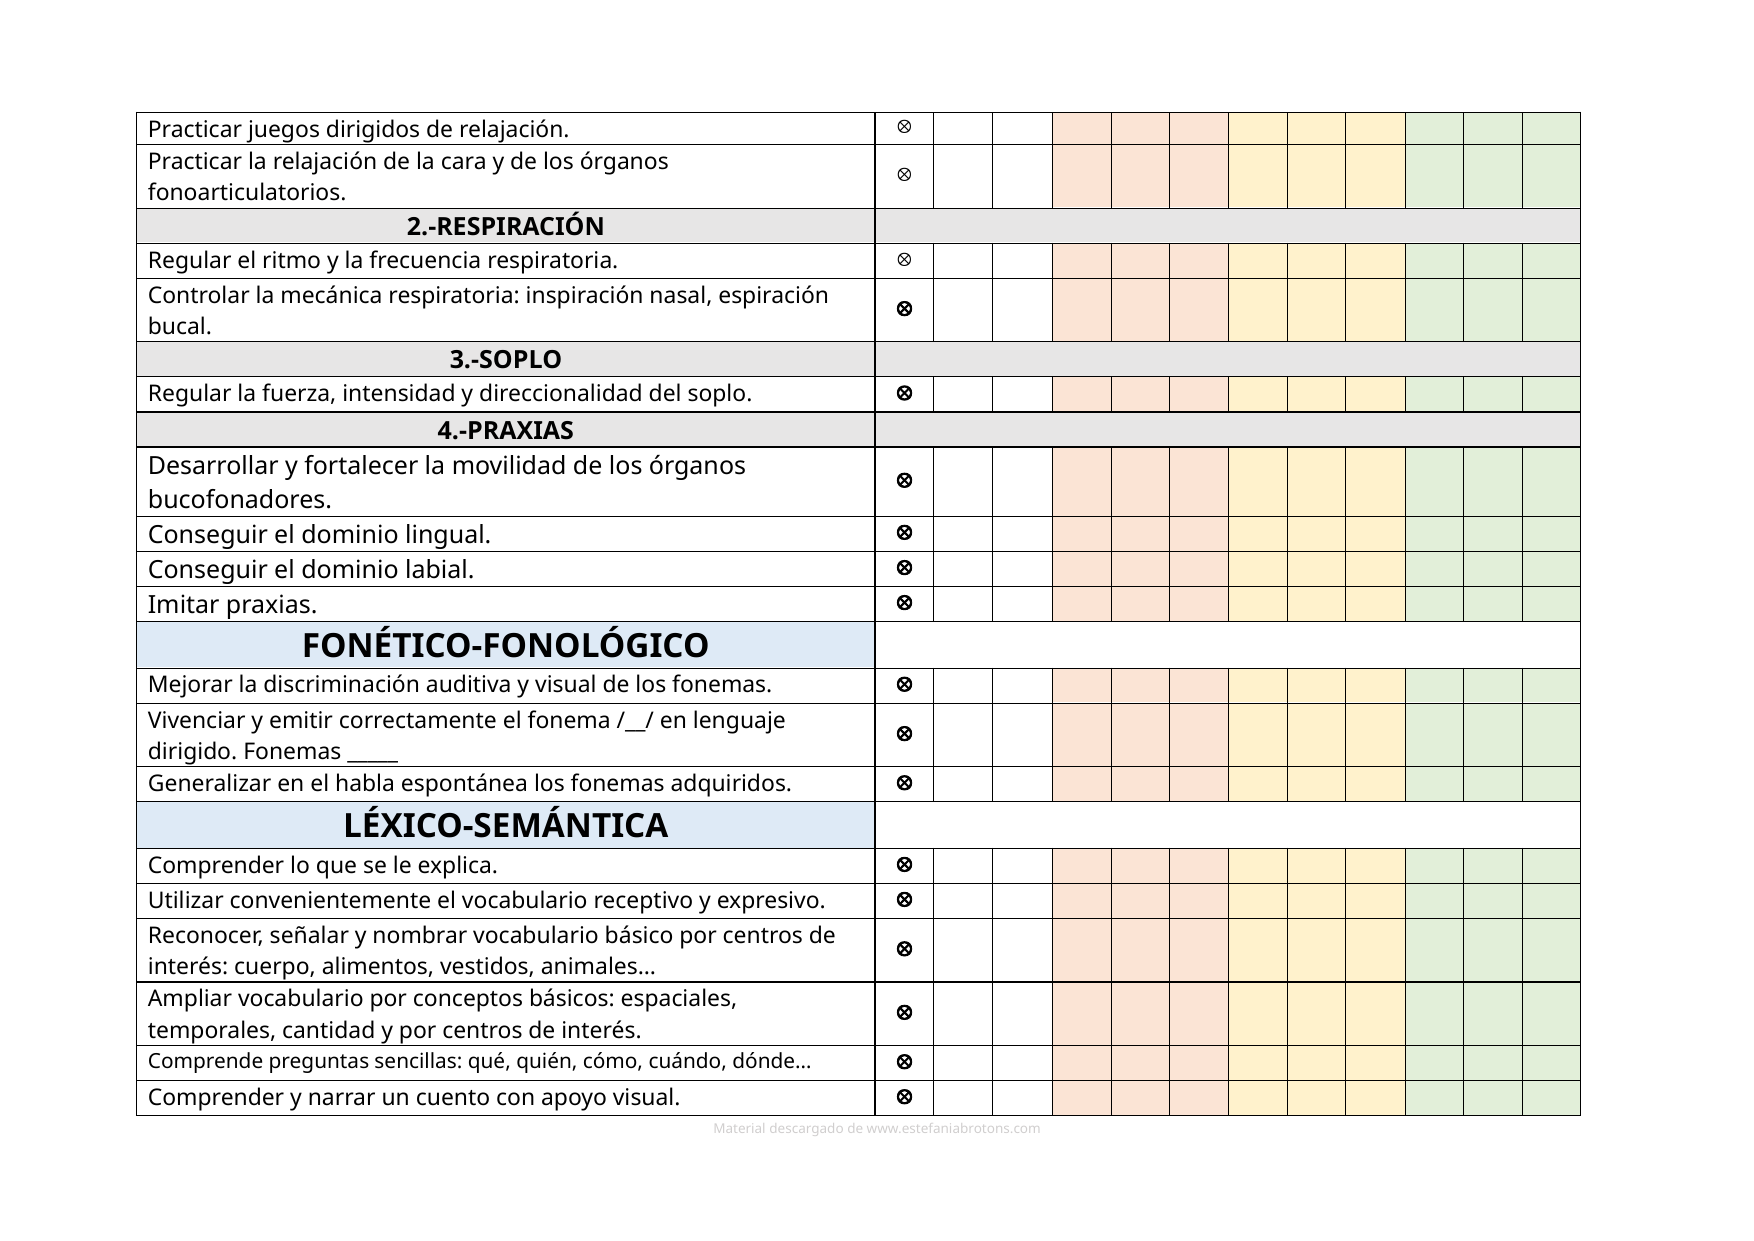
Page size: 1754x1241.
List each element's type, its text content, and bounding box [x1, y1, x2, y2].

table_cell [876, 377, 933, 411]
table_cell [1464, 983, 1522, 1045]
table_cell [993, 448, 1052, 516]
table_cell [1346, 1081, 1405, 1115]
table_cell [993, 767, 1052, 801]
table_cell [876, 209, 1580, 242]
table_cell [993, 849, 1052, 883]
table_cell [876, 983, 933, 1045]
table_cell [1288, 145, 1345, 207]
table_cell [1229, 1081, 1287, 1115]
table_cell [1288, 279, 1345, 341]
table_cell [1112, 1081, 1169, 1115]
table_cell [934, 704, 992, 766]
table_cell Ampliar vocabulario por conceptos básicos: espaciales, temporales, cantidad y por centros de interés. [137, 983, 874, 1045]
table_cell [1170, 113, 1228, 144]
table_cell [1464, 849, 1522, 883]
table_cell [1288, 983, 1345, 1045]
table_cell [1112, 377, 1169, 411]
table_cell [1406, 145, 1463, 207]
table_cell [1346, 448, 1405, 516]
table_cell [1464, 1046, 1522, 1080]
table_cell [934, 377, 992, 411]
table_cell Generalizar en el habla espontánea los fonemas adquiridos. [137, 767, 874, 801]
table_cell [993, 587, 1052, 621]
table_cell [993, 244, 1052, 278]
table_cell [1053, 244, 1111, 278]
table_cell [1288, 669, 1345, 702]
table_cell [1170, 552, 1228, 586]
table_cell [1229, 983, 1287, 1045]
table_cell [1464, 767, 1522, 801]
table_cell [876, 1046, 933, 1080]
table_cell [934, 1081, 992, 1115]
table_cell [876, 517, 933, 551]
table_cell [876, 802, 1580, 848]
table_cell [934, 983, 992, 1045]
table_cell [1112, 767, 1169, 801]
table_cell [1288, 1081, 1345, 1115]
table_cell [1346, 377, 1405, 411]
table_cell [1053, 767, 1111, 801]
table_cell [1170, 145, 1228, 207]
table_cell [1523, 377, 1580, 411]
table_cell [876, 448, 933, 516]
table_cell [1346, 767, 1405, 801]
table_cell Comprende preguntas sencillas: qué, quién, cómo, cuándo, dónde… [137, 1046, 874, 1080]
table_cell [876, 342, 1580, 376]
table_cell [1406, 1081, 1463, 1115]
table_cell Regular el ritmo y la frecuencia respiratoria. [137, 244, 874, 278]
table_cell FONÉTICO-FONOLÓGICO [137, 622, 874, 667]
table_cell [1406, 849, 1463, 883]
table_cell [876, 919, 933, 981]
table_cell Controlar la mecánica respiratoria: inspiración nasal, espiración bucal. [137, 279, 874, 341]
table_cell [934, 669, 992, 702]
table_cell [1170, 279, 1228, 341]
table_cell [993, 145, 1052, 207]
table_cell [1288, 884, 1345, 918]
table_cell [1288, 1046, 1345, 1080]
table_cell [876, 145, 933, 207]
table_cell [1112, 669, 1169, 702]
table_cell [1170, 587, 1228, 621]
table_cell [1406, 1046, 1463, 1080]
table_cell Mejorar la discriminación auditiva y visual de los fonemas. [137, 669, 874, 702]
table_cell [1053, 587, 1111, 621]
table_cell [1112, 517, 1169, 551]
table_cell [1523, 884, 1580, 918]
table_cell [1170, 884, 1228, 918]
table_cell 2.-RESPIRACIÓN [137, 209, 874, 242]
table_cell LÉXICO-SEMÁNTICA [137, 802, 874, 848]
table_cell [1346, 244, 1405, 278]
table_cell [1346, 552, 1405, 586]
table_cell [1346, 669, 1405, 702]
table_cell [1346, 587, 1405, 621]
table_cell [934, 767, 992, 801]
table_cell [1170, 1046, 1228, 1080]
table_cell [993, 552, 1052, 586]
table_cell [1464, 244, 1522, 278]
table_cell [1170, 704, 1228, 766]
table_cell [1229, 704, 1287, 766]
table_cell Practicar la relajación de la cara y de los órganos fonoarticulatorios. [137, 145, 874, 207]
table_cell [993, 113, 1052, 144]
table_cell [934, 244, 992, 278]
table_cell [876, 413, 1580, 446]
table_cell [1288, 919, 1345, 981]
table_cell [1053, 849, 1111, 883]
table_cell [1406, 767, 1463, 801]
table_cell [1464, 145, 1522, 207]
table_cell [934, 517, 992, 551]
table_cell [1346, 884, 1405, 918]
table_cell [1112, 552, 1169, 586]
table_cell [1170, 377, 1228, 411]
table_cell [1406, 113, 1463, 144]
table_cell Vivenciar y emitir correctamente el fonema /__/ en lenguaje dirigido. Fonemas _____ [137, 704, 874, 766]
table_cell [1288, 704, 1345, 766]
table_cell [934, 587, 992, 621]
table_cell [993, 517, 1052, 551]
table_cell [1523, 1081, 1580, 1115]
table_cell [1229, 587, 1287, 621]
table_cell 4.-PRAXIAS [137, 413, 874, 446]
table_cell [1346, 279, 1405, 341]
table_cell [1053, 279, 1111, 341]
table_cell [1053, 983, 1111, 1045]
table_cell [1053, 377, 1111, 411]
table_cell [1053, 113, 1111, 144]
table_cell [1464, 919, 1522, 981]
table_cell [1523, 1046, 1580, 1080]
table_cell [993, 919, 1052, 981]
table_cell [1229, 279, 1287, 341]
table_cell [1523, 279, 1580, 341]
table_cell Practicar juegos dirigidos de relajación. [137, 113, 874, 144]
table_cell [934, 884, 992, 918]
table_cell [1229, 669, 1287, 702]
table_cell [934, 919, 992, 981]
table_cell [1288, 113, 1345, 144]
table_cell [1053, 145, 1111, 207]
table_cell [1053, 1046, 1111, 1080]
table_cell [1053, 669, 1111, 702]
table_cell [934, 145, 992, 207]
table_cell [934, 279, 992, 341]
table_cell [1523, 145, 1580, 207]
table_cell Reconocer, señalar y nombrar vocabulario básico por centros de interés: cuerpo, alimentos, vestidos, animales… [137, 919, 874, 981]
table_cell [1229, 244, 1287, 278]
table_cell [876, 1081, 933, 1115]
table_cell [1346, 919, 1405, 981]
table_cell [1170, 983, 1228, 1045]
table_cell [1464, 279, 1522, 341]
table_cell [876, 244, 933, 278]
table_cell [993, 669, 1052, 702]
table_cell [1229, 1046, 1287, 1080]
table_cell [1229, 919, 1287, 981]
table_cell [1170, 1081, 1228, 1115]
table_cell [934, 552, 992, 586]
table_cell [1112, 279, 1169, 341]
table_cell [1346, 849, 1405, 883]
table_cell [1464, 377, 1522, 411]
table_cell [1523, 919, 1580, 981]
table_cell [1406, 669, 1463, 702]
table_cell [1170, 448, 1228, 516]
table_cell [1229, 767, 1287, 801]
table_cell [993, 1081, 1052, 1115]
table_cell [876, 704, 933, 766]
table_cell [1406, 448, 1463, 516]
table_cell [1406, 704, 1463, 766]
table_cell [876, 884, 933, 918]
table_cell [1523, 552, 1580, 586]
table_cell [1346, 704, 1405, 766]
table_cell [876, 767, 933, 801]
table_cell [1523, 113, 1580, 144]
table_cell [1229, 552, 1287, 586]
table_cell [993, 983, 1052, 1045]
table_cell [1288, 244, 1345, 278]
table_cell [993, 884, 1052, 918]
table_cell 3.-SOPLO [137, 342, 874, 376]
table_cell [1464, 517, 1522, 551]
table_cell [1523, 517, 1580, 551]
table_cell [1053, 884, 1111, 918]
table_cell [1229, 517, 1287, 551]
table_cell [876, 552, 933, 586]
table_cell [876, 622, 1580, 667]
table_cell [934, 113, 992, 144]
table_cell [1112, 704, 1169, 766]
table_cell [1229, 884, 1287, 918]
table_cell [1464, 448, 1522, 516]
table_cell [1288, 448, 1345, 516]
table_cell [1464, 704, 1522, 766]
table_cell [1523, 448, 1580, 516]
table_cell [1170, 767, 1228, 801]
table_cell [876, 669, 933, 702]
table_cell [1288, 552, 1345, 586]
table_cell [876, 849, 933, 883]
table_cell Imitar praxias. [137, 587, 874, 621]
table_cell [993, 704, 1052, 766]
table_cell [1170, 244, 1228, 278]
table_cell [1053, 552, 1111, 586]
table_cell [1523, 587, 1580, 621]
table_cell [1170, 919, 1228, 981]
table_cell [1229, 145, 1287, 207]
table_cell [1112, 448, 1169, 516]
table_cell [1112, 113, 1169, 144]
table_cell [1406, 279, 1463, 341]
table_cell [1523, 849, 1580, 883]
table_cell [1229, 448, 1287, 516]
table_cell Conseguir el dominio lingual. [137, 517, 874, 551]
table_cell [1406, 983, 1463, 1045]
table_cell [1406, 244, 1463, 278]
table_cell [1112, 244, 1169, 278]
table_cell [1406, 587, 1463, 621]
table_cell [1170, 669, 1228, 702]
table_cell [1464, 1081, 1522, 1115]
table_cell [1112, 1046, 1169, 1080]
table_cell [993, 1046, 1052, 1080]
table_cell [1053, 517, 1111, 551]
table_cell [1288, 767, 1345, 801]
table_cell [1229, 377, 1287, 411]
table_cell [1464, 587, 1522, 621]
table_cell [1406, 552, 1463, 586]
table_cell [993, 377, 1052, 411]
table_cell [876, 279, 933, 341]
table_cell [1288, 517, 1345, 551]
table_cell [1406, 919, 1463, 981]
table_cell [1464, 552, 1522, 586]
table_cell [1346, 983, 1405, 1045]
table_cell [934, 1046, 992, 1080]
table_cell [1346, 145, 1405, 207]
table_cell Desarrollar y fortalecer la movilidad de los órganos bucofonadores. [137, 448, 874, 516]
table_cell [1523, 767, 1580, 801]
table_cell [1406, 517, 1463, 551]
table_cell [1229, 113, 1287, 144]
table_cell Comprender lo que se le explica. [137, 849, 874, 883]
table_cell [1112, 884, 1169, 918]
table_cell [876, 113, 933, 144]
table_cell [1229, 849, 1287, 883]
table_cell [1464, 669, 1522, 702]
table_cell Utilizar convenientemente el vocabulario receptivo y expresivo. [137, 884, 874, 918]
table_cell [1053, 1081, 1111, 1115]
table_cell [876, 587, 933, 621]
table_cell [1170, 517, 1228, 551]
table_cell Regular la fuerza, intensidad y direccionalidad del soplo. [137, 377, 874, 411]
table_cell [1406, 884, 1463, 918]
table_cell [1523, 669, 1580, 702]
table_cell [1464, 884, 1522, 918]
table_cell [1288, 849, 1345, 883]
table_cell [1523, 983, 1580, 1045]
table_cell [1523, 244, 1580, 278]
table_cell [1053, 704, 1111, 766]
table_cell [1112, 919, 1169, 981]
table_cell [1170, 849, 1228, 883]
table_cell [1288, 377, 1345, 411]
table_cell [1053, 448, 1111, 516]
table_cell [1464, 113, 1522, 144]
table_cell Conseguir el dominio labial. [137, 552, 874, 586]
table_cell [1112, 145, 1169, 207]
table_cell [1112, 849, 1169, 883]
table_cell [1346, 1046, 1405, 1080]
table_cell [1288, 587, 1345, 621]
table_cell [1112, 587, 1169, 621]
table_cell [993, 279, 1052, 341]
table_cell [1523, 704, 1580, 766]
table_cell [934, 448, 992, 516]
table_cell [1112, 983, 1169, 1045]
table_cell [1346, 517, 1405, 551]
table_cell [1406, 377, 1463, 411]
table_cell Comprender y narrar un cuento con apoyo visual. [137, 1081, 874, 1115]
table_cell [1053, 919, 1111, 981]
table_cell [934, 849, 992, 883]
table_cell [1346, 113, 1405, 144]
